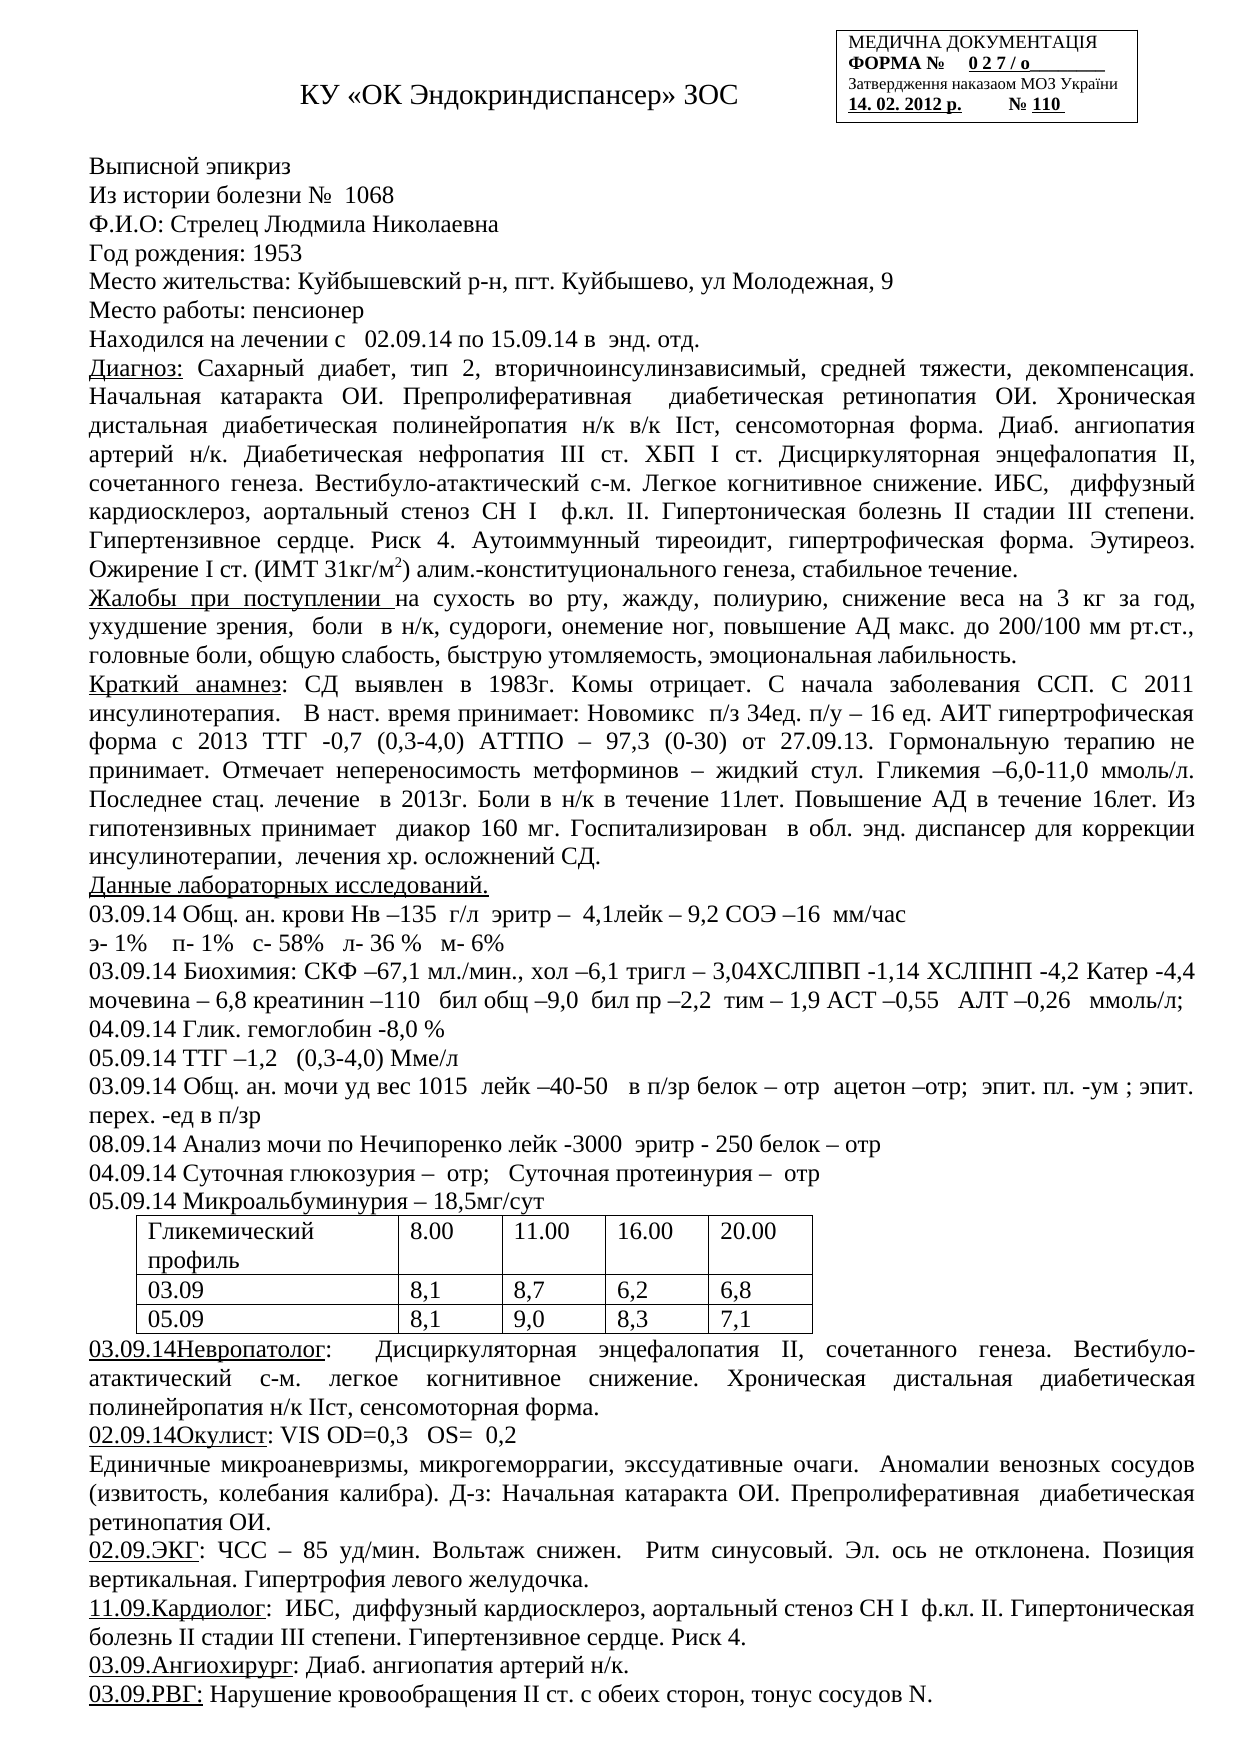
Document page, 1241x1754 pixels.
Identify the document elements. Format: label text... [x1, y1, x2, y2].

text Жалобы при поступлении на сухость во рту, жажду, полиурию, снижение веса на 3 кг за год, ухудшение зрения, боли в н/к, судороги, онемение ног, повышение АД макс. до 200/100 мм рт.ст., головные боли, общую слабость, быструю утомляемость, эмоциональная лабильность. [89, 583, 1196, 669]
text 02.09.ЭКГ: ЧСС – 85 уд/мин. Вольтаж снижен. Ритм синусовый. Эл. ось не отклонена. Позиция вертикальная. Гипертрофия левого желудочка. [89, 1536, 1196, 1593]
text 03.09.14Невропатолог: Дисциркуляторная энцефалопатия II, сочетанного генеза. Вестибуло-атактический с-м. легкое когнитивное снижение. Хроническая дистальная диабетическая полинейропатия н/к IIст, сенсомоторная форма. [89, 1334, 1196, 1421]
text Единичные микроаневризмы, микрогеморрагии, экссудативные очаги. Аномалии венозных сосудов (извитость, колебания калибра). Д-з: Начальная катаракта ОИ. Препролиферативная диабетическая ретинопатия ОИ. [89, 1449, 1196, 1536]
text Год рождения: 1953 [89, 238, 1196, 266]
text Диагноз: Сахарный диабет, тип 2, вторичноинсулинзависимый, средней тяжести, декомпенсация. Начальная катаракта ОИ. Препролиферативная диабетическая ретинопатия ОИ. Хроническая дистальная диабетическая полинейропатия н/к в/к IIст, сенсомоторная форма. Диаб. ангиопатия артерий н/к. Диабетическая нефропатия III ст. ХБП I ст. Дисциркуляторная энцефалопатия II, сочетанного генеза. Вестибуло-атактический с-м. Легкое когнитивное снижение. ИБС, диффузный кардиосклероз, аортальный стеноз СН I ф.кл. II. Гипертоническая болезнь II стадии III степени. Гипертензивное сердце. Риск 4. Аутоиммунный тиреоидит, гипертрофическая форма. Эутиреоз. Ожирение I ст. (ИМТ 31кг/м2) алим.-конституционального генеза, стабильное течение. [89, 353, 1196, 583]
text 03.09.14 Общ. ан. крови Нв –135 г/л эритр – 4,1лейк – 9,2 СОЭ –16 мм/час [89, 899, 1196, 928]
text Место работы: пенсионер [89, 295, 1196, 324]
table_cell 8,1 [399, 1305, 502, 1333]
table_header Гликемический профиль [137, 1216, 398, 1274]
table_header 11.00 [503, 1216, 605, 1274]
table_cell 8,3 [606, 1305, 708, 1333]
text 03.09.РВГ: Нарушение кровообращения II ст. с обеих сторон, тонус сосудов N. [89, 1679, 1196, 1708]
subtitle 05.09.14 Микроальбуминурия – 18,5мг/сут [89, 1186, 1196, 1215]
table_header 8.00 [399, 1216, 502, 1274]
table_cell 8,7 [503, 1275, 605, 1303]
table_cell 03.09 [137, 1275, 398, 1303]
text Краткий анамнез: СД выявлен в 1983г. Комы отрицает. С начала заболевания ССП. С 2011 инсулинотерапия. В наст. время принимает: Новомикс п/з 34ед. п/у – 16 ед. АИТ гипертрофическая форма с 2013 ТТГ -0,7 (0,3-4,0) АТТПО – 97,3 (0-30) от 27.09.13. Гормональную терапию не принимает. Отмечает непереносимость метформинов – жидкий стул. Гликемия –6,0-11,0 ммоль/л. Последнее стац. лечение в 2013г. Боли в н/к в течение 11лет. Повышение АД в течение 16лет. Из гипотензивных принимает диакор 160 мг. Госпитализирован в обл. энд. диспансер для коррекции инсулинотерапии, лечения хр. осложнений СД. [89, 669, 1196, 870]
text Находился на лечении с 02.09.14 по 15.09.14 в энд. отд. [89, 324, 1196, 353]
table_cell 6,8 [709, 1275, 812, 1303]
subtitle Выписной эпикриз [89, 151, 1202, 180]
text 03.09.14 Биохимия: СКФ –67,1 мл./мин., хол –6,1 тригл – 3,04ХСЛПВП -1,14 ХСЛПНП -4,2 Катер -4,4 мочевина – 6,8 креатинин –110 бил общ –9,0 бил пр –2,2 тим – 1,9 АСТ –0,55 АЛТ –0,26 ммоль/л; [89, 956, 1196, 1014]
text 08.09.14 Анализ мочи по Нечипоренко лейк -3000 эритр - 250 белок – отр [89, 1129, 1196, 1158]
table_cell 05.09 [137, 1305, 398, 1333]
text 04.09.14 Глик. гемоглобин -8,0 % [89, 1014, 1196, 1043]
subtitle Ф.И.О: Стрелец Людмила Николаевна [89, 209, 1196, 238]
text 02.09.14Окулист: VIS OD=0,3 OS= 0,2 [89, 1421, 1196, 1449]
text 11.09.Кардиолог: ИБС, диффузный кардиосклероз, аортальный стеноз СН I ф.кл. II. Гипертоническая болезнь II стадии III степени. Гипертензивное сердце. Риск 4. [89, 1593, 1196, 1651]
table_header 20.00 [709, 1216, 812, 1274]
text Данные лабораторных исследований. [89, 870, 1196, 899]
text 04.09.14 Суточная глюкозурия – отр; Суточная протеинурия – отр [89, 1158, 1196, 1186]
table_header 16.00 [606, 1216, 708, 1274]
table_cell 8,1 [399, 1275, 502, 1303]
text 05.09.14 ТТГ –1,2 (0,3-4,0) Мме/л [89, 1043, 1196, 1071]
text 03.09.Ангиохирург: Диаб. ангиопатия артерий н/к. [89, 1651, 1196, 1679]
subtitle 03.09.14 Общ. ан. мочи уд вес 1015 лейк –40-50 в п/зр белок – отр ацетон –отр; эпит. пл. -ум ; эпит. перех. -ед в п/зр [89, 1071, 1196, 1129]
table_cell 7,1 [709, 1305, 812, 1333]
table_cell 9,0 [503, 1305, 605, 1333]
subtitle Из истории болезни № 1068 [89, 180, 1196, 209]
text э- 1% п- 1% с- 58% л- 36 % м- 6% [89, 928, 1196, 956]
text Место жительства: Куйбышевский р-н, пгт. Куйбышево, ул Молодежная, 9 [89, 266, 1196, 295]
table_cell 6,2 [606, 1275, 708, 1303]
